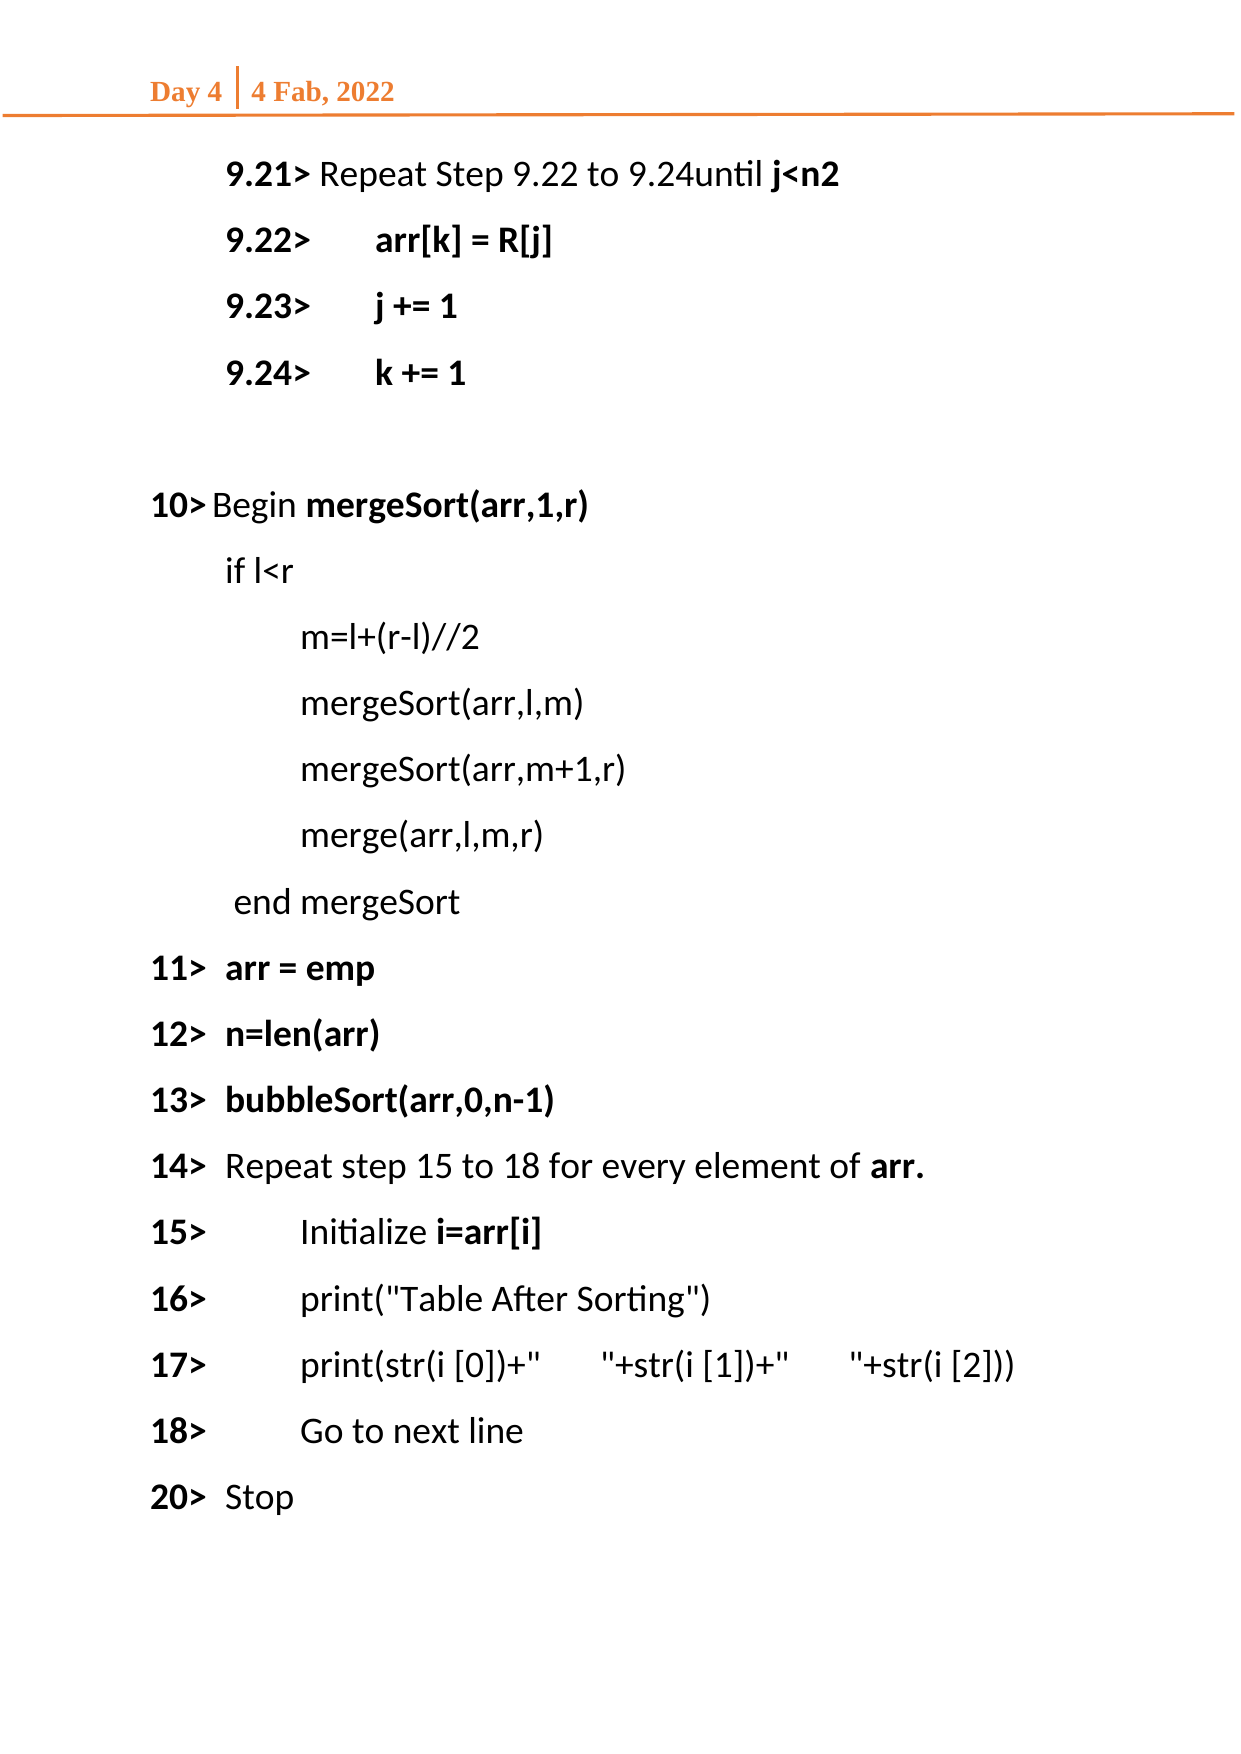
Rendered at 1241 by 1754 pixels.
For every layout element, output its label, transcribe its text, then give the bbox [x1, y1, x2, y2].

text 9.23> j += 1 [150, 282, 1090, 328]
text 11> arr = emp [150, 944, 1090, 989]
text 15> Initialize i=arr[i] [150, 1208, 1090, 1254]
text 9.22> arr[k] = R[j] [150, 216, 1090, 262]
text 17> print(str(i [0])+" "+str(i [1])+" "+str(i [2])) [150, 1341, 1090, 1386]
text end mergeSort [150, 878, 1090, 923]
text m=l+(r-l)//2 [225, 613, 1090, 659]
text 12> n=len(arr) [150, 1010, 1090, 1056]
text 13> bubbleSort(arr,0,n-1) [150, 1076, 1090, 1122]
text 18> Go to next line [150, 1407, 1090, 1453]
text 10> Begin mergeSort(arr,1,r) [150, 481, 1090, 527]
text if l<r [150, 547, 1090, 593]
text mergeSort(arr,m+1,r) [225, 745, 1090, 791]
text mergeSort(arr,l,m) [225, 679, 1090, 725]
text 9.21> Repeat Step 9.22 to 9.24until j<n2 [150, 150, 1090, 196]
text 14> Repeat step 15 to 18 for every element of arr. [150, 1142, 1090, 1188]
text merge(arr,l,m,r) [225, 811, 1090, 857]
text 9.24> k += 1 [150, 348, 1090, 394]
text 20> Stop [150, 1473, 1090, 1519]
text 16> print("Table After Sorting") [150, 1274, 1090, 1320]
